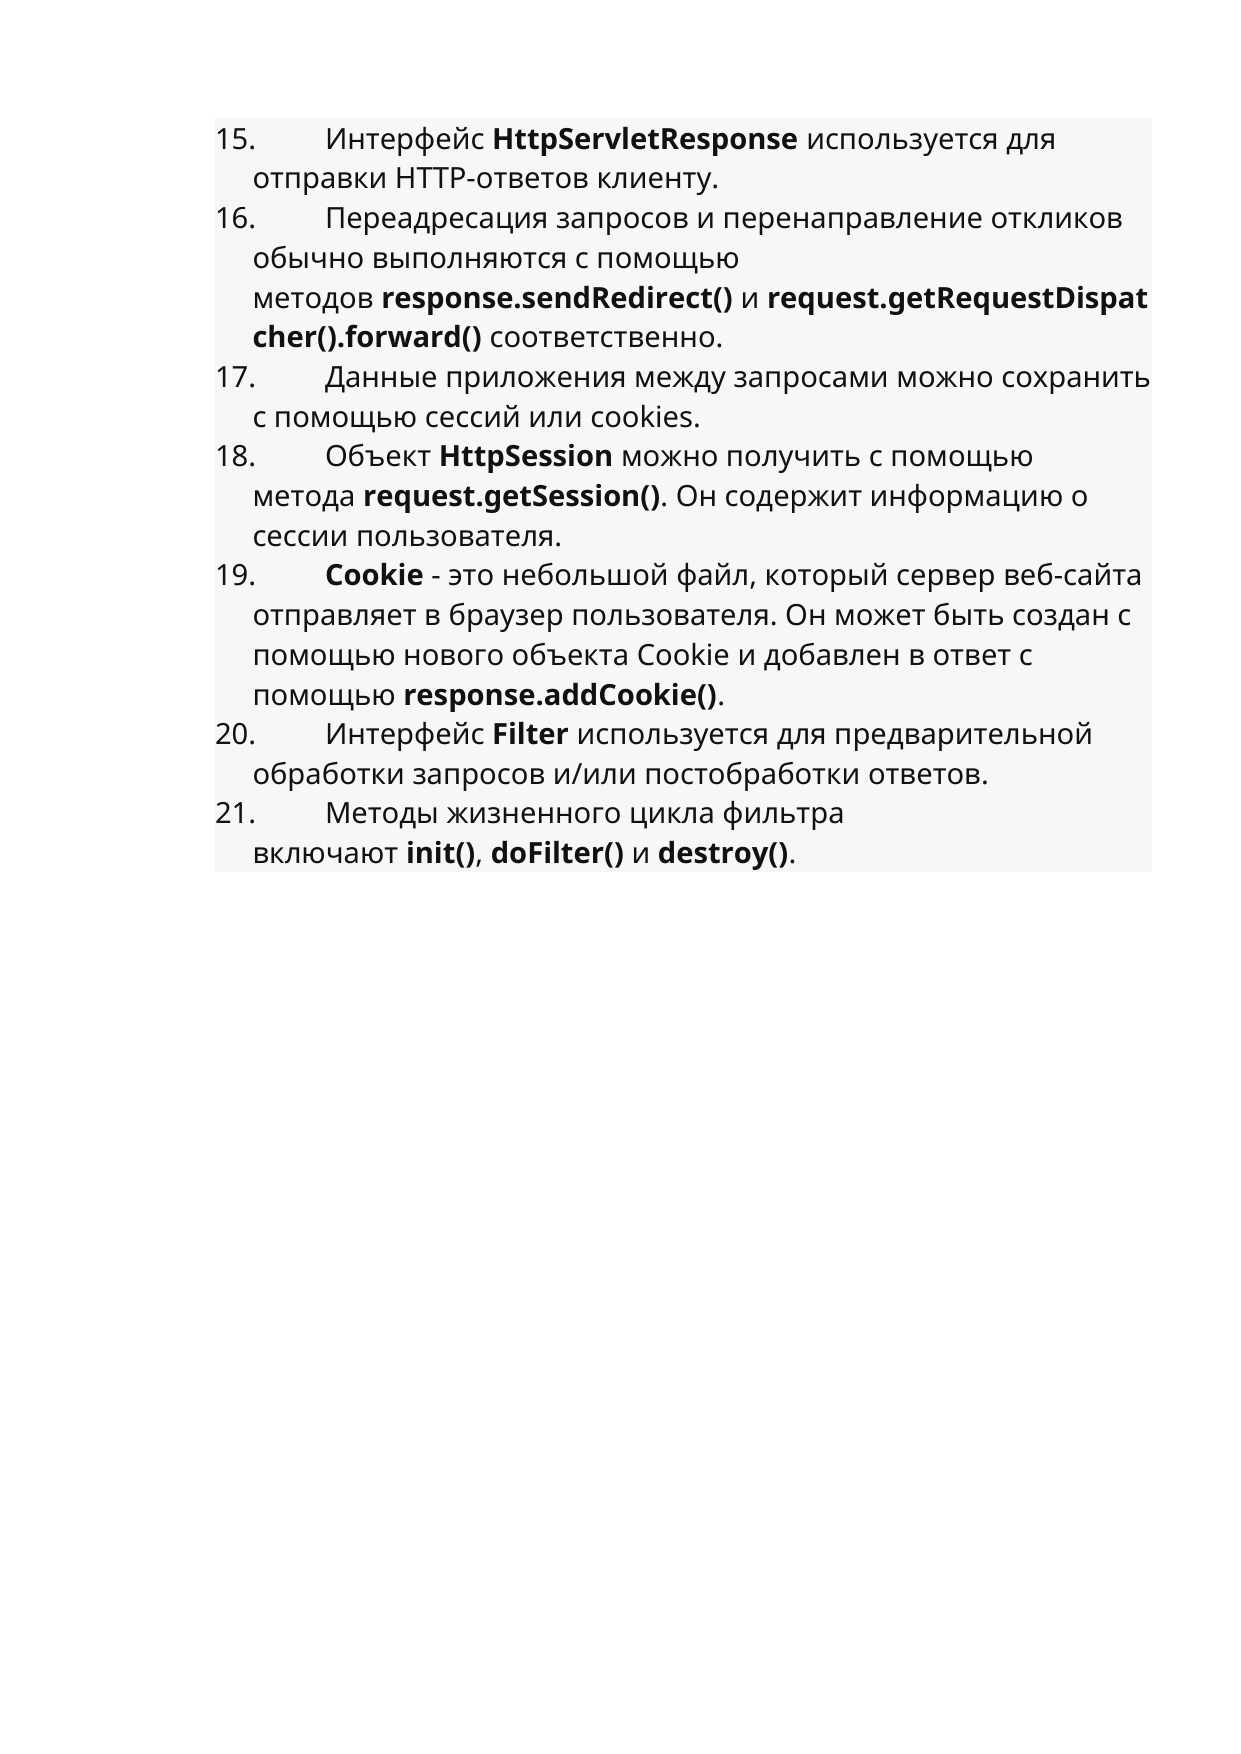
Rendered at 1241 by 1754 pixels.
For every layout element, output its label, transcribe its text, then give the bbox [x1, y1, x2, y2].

list Интерфейс HttpServletResponse используется для отправки HTTP-ответов клиенту. [215, 118, 1152, 197]
list Интерфейс Filter используется для предварительной обработки запросов и/или постобработки ответов. [215, 713, 1152, 793]
list Методы жизненного цикла фильтра включают init(), doFilter() и destroy(). [215, 793, 1152, 872]
list Объект HttpSession можно получить с помощью метода request.getSession(). Он содержит информацию о сессии пользователя. [215, 436, 1152, 555]
list Переадресация запросов и перенаправление откликов обычно выполняются с помощью методов response.sendRedirect() и request.getRequestDispatcher().forward() соответственно. [215, 197, 1152, 356]
list Cookie - это небольшой файл, который сервер веб-сайта отправляет в браузер пользователя. Он может быть создан с помощью нового объекта Cookie и добавлен в ответ с помощью response.addCookie(). [215, 555, 1152, 713]
list Данные приложения между запросами можно сохранить с помощью сессий или cookies. [215, 356, 1152, 436]
